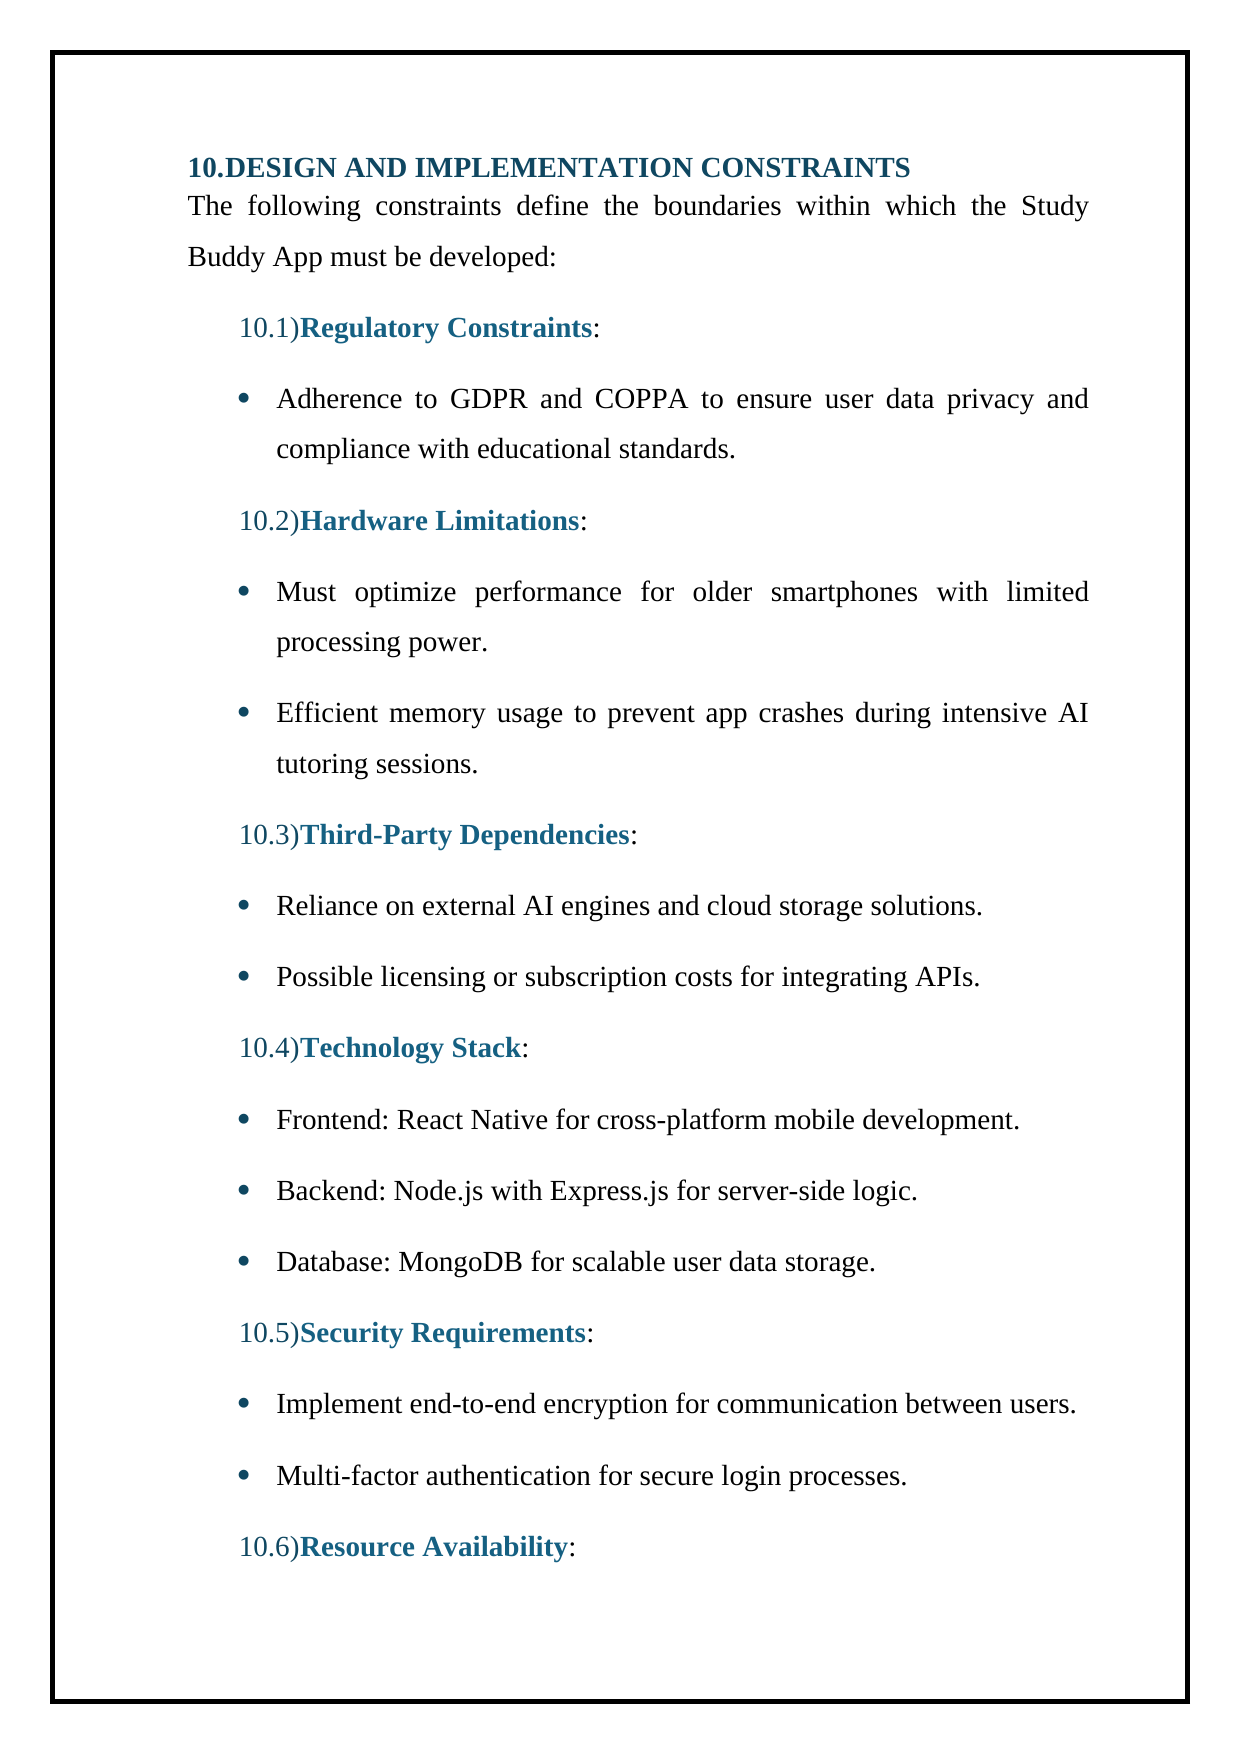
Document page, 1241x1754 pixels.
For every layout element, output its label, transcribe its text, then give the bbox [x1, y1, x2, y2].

subtitle DESIGN AND IMPLEMENTATION CONSTRAINTS [187, 150, 1090, 183]
list Reliance on external AI engines and cloud storage solutions. [238, 888, 1090, 922]
list Security Requirements: [238, 1316, 1090, 1349]
list Backend: Node.js with Express.js for server-side logic. [238, 1173, 1090, 1207]
list Database: MongoDB for scalable user data storage. [238, 1244, 1090, 1278]
list Multi-factor authentication for secure login processes. [238, 1458, 1090, 1492]
list Adherence to GDPR and COPPA to ensure user data privacy and compliance with educational standards. [238, 381, 1090, 465]
list Technology Stack: [238, 1031, 1090, 1064]
list Must optimize performance for older smartphones with limited processing power. [238, 574, 1090, 658]
list Possible licensing or subscription costs for integrating APIs. [238, 959, 1090, 993]
list Efficient memory usage to prevent app crashes during intensive AI tutoring sessions. [238, 695, 1090, 779]
list Implement end-to-end encryption for communication between users. [238, 1387, 1090, 1420]
list Regulatory Constraints: [238, 310, 1090, 343]
list Hardware Limitations: [238, 503, 1090, 536]
list Resource Availability: [238, 1529, 1090, 1563]
list Frontend: React Native for cross-platform mobile development. [238, 1102, 1090, 1135]
list Third-Party Dependencies: [238, 817, 1090, 851]
text The following constraints define the boundaries within which the Study Buddy App must be developed: [187, 188, 1090, 272]
